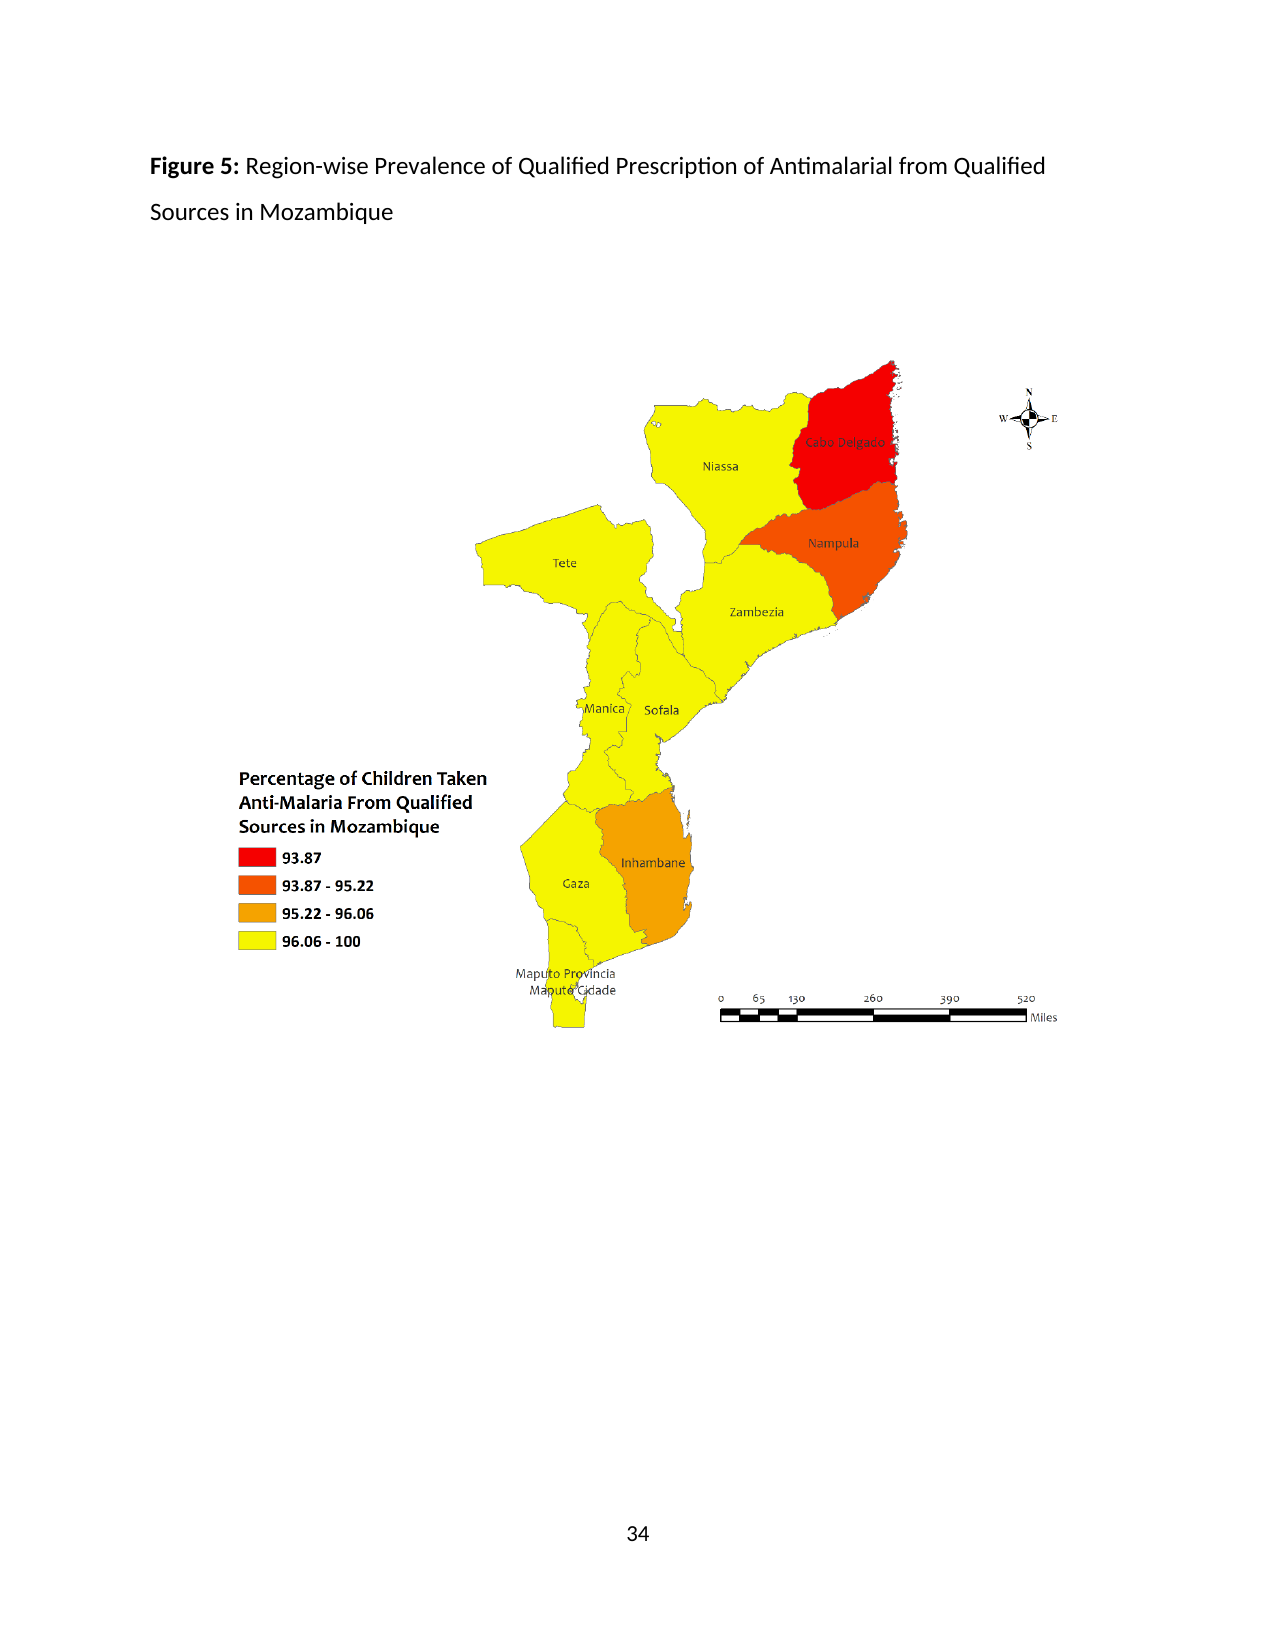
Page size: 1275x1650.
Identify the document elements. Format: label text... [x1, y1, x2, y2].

text Figure 5: Region-wise Prevalence of Qualified Prescription of Antimalarial from Qualified Sources in Mozambique [150, 150, 1125, 226]
picture [150, 320, 1124, 1074]
